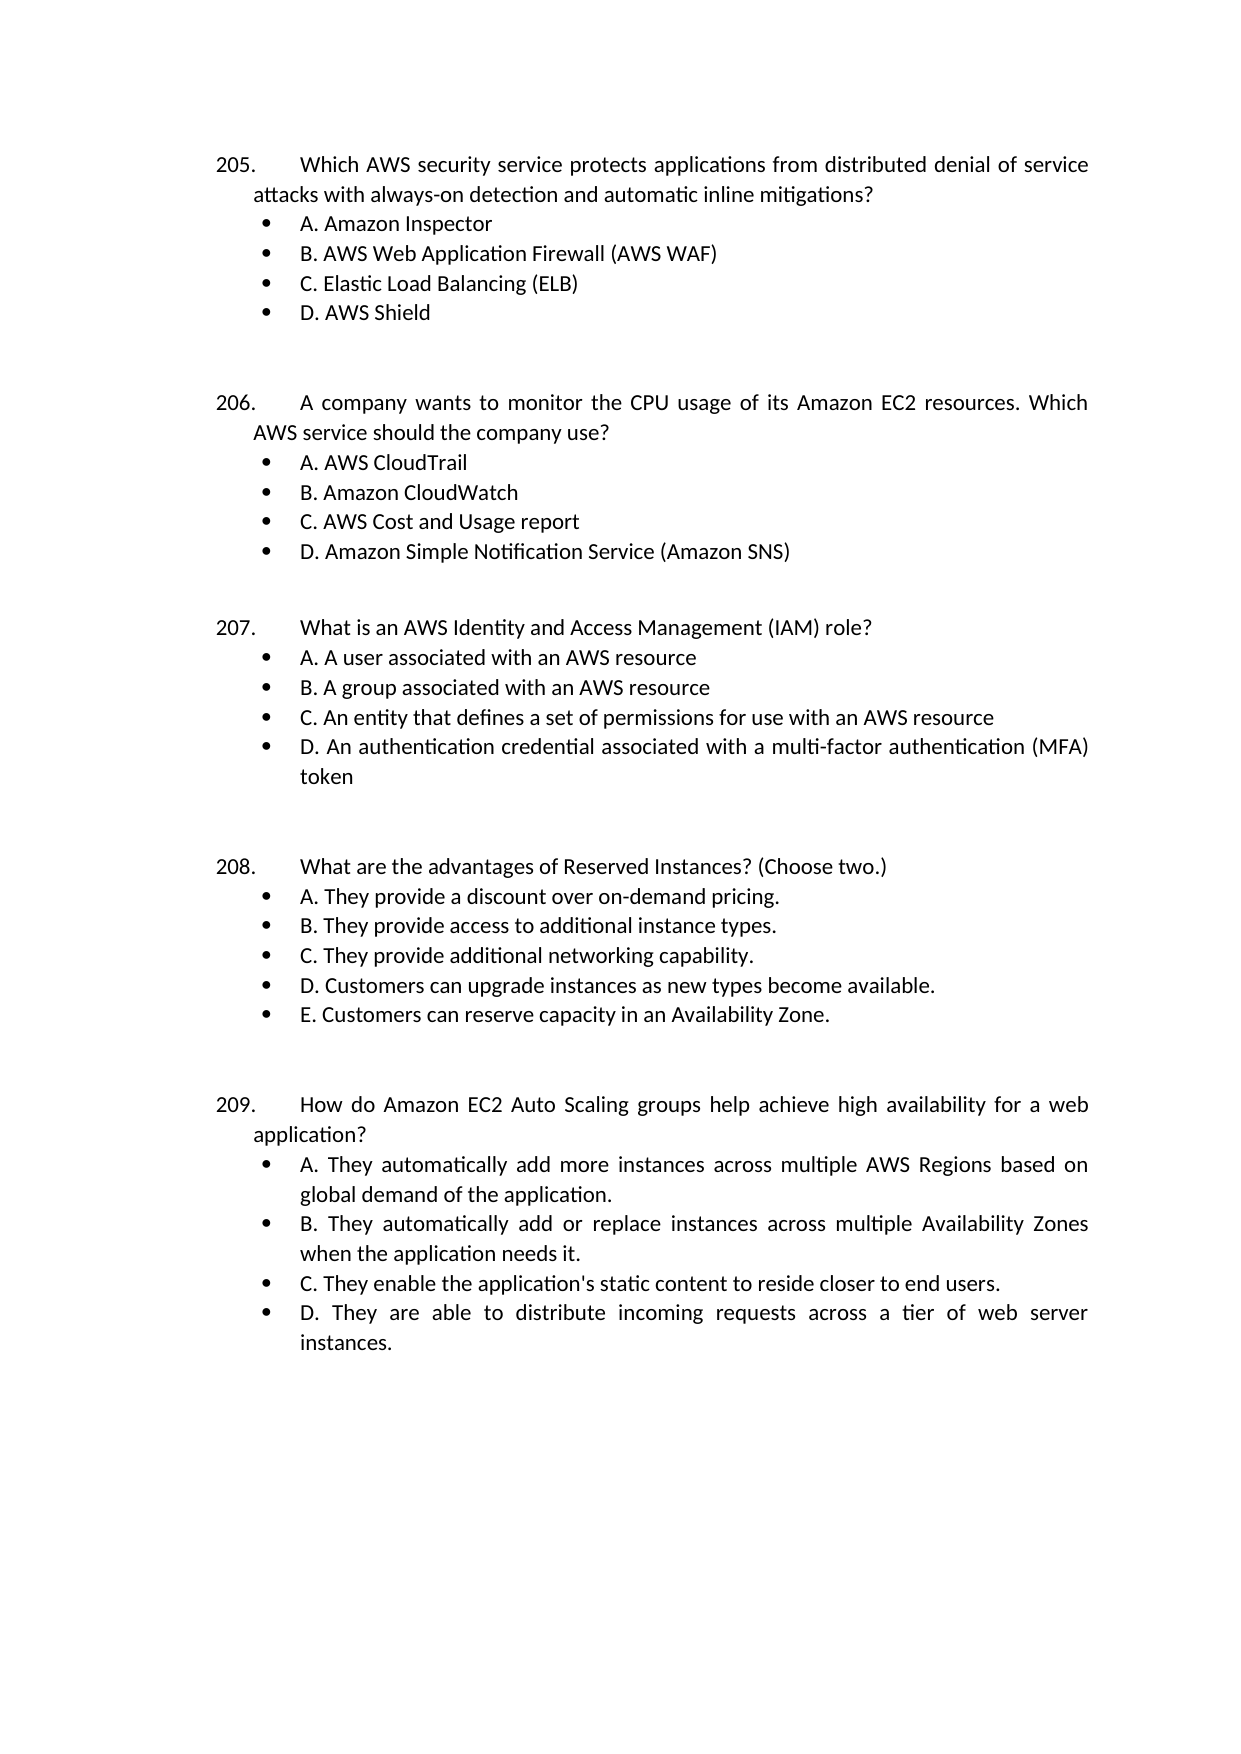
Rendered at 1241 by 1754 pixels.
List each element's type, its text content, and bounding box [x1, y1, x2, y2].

list How do Amazon EC2 Auto Scaling groups help achieve high availability for a web application? [216, 1091, 1090, 1148]
list A company wants to monitor the CPU usage of its Amazon EC2 resources. Which AWS service should the company use? [216, 388, 1090, 446]
list D. AWS Shield [262, 298, 1090, 326]
list E. Customers can reserve capacity in an Availability Zone. [262, 1001, 1090, 1028]
list What are the advantages of Reserved Instances? (Choose two.) [216, 852, 1090, 880]
list D. They are able to distribute incoming requests across a tier of web server instances. [262, 1298, 1090, 1356]
list A. They automatically add more instances across multiple AWS Regions based on global demand of the application. [262, 1150, 1090, 1208]
list C. An entity that defines a set of permissions for use with an AWS resource [262, 703, 1090, 731]
list D. Amazon Simple Notification Service (Amazon SNS) [262, 537, 1090, 565]
list D. An authentication credential associated with a multi-factor authentication (MFA) token [262, 732, 1090, 790]
list D. Customers can upgrade instances as new types become available. [262, 971, 1090, 999]
list C. They enable the application's static content to reside closer to end users. [262, 1269, 1090, 1297]
list C. Elastic Load Balancing (ELB) [262, 269, 1090, 297]
list C. They provide additional networking capability. [262, 941, 1090, 969]
list Which AWS security service protects applications from distributed denial of service attacks with always-on detection and automatic inline mitigations? [216, 150, 1090, 208]
list A. AWS CloudTrail [262, 448, 1090, 476]
list B. They provide access to additional instance types. [262, 911, 1090, 939]
list What is an AWS Identity and Access Management (IAM) role? [216, 613, 1090, 642]
list A. Amazon Inspector [262, 209, 1090, 237]
list B. A group associated with an AWS resource [262, 673, 1090, 701]
list B. They automatically add or replace instances across multiple Availability Zones when the application needs it. [262, 1209, 1090, 1267]
list C. AWS Cost and Usage report [262, 507, 1090, 535]
list B. Amazon CloudWatch [262, 478, 1090, 506]
list B. AWS Web Application Firewall (AWS WAF) [262, 239, 1090, 267]
list A. They provide a discount over on-demand pricing. [262, 882, 1090, 910]
list A. A user associated with an AWS resource [262, 643, 1090, 671]
